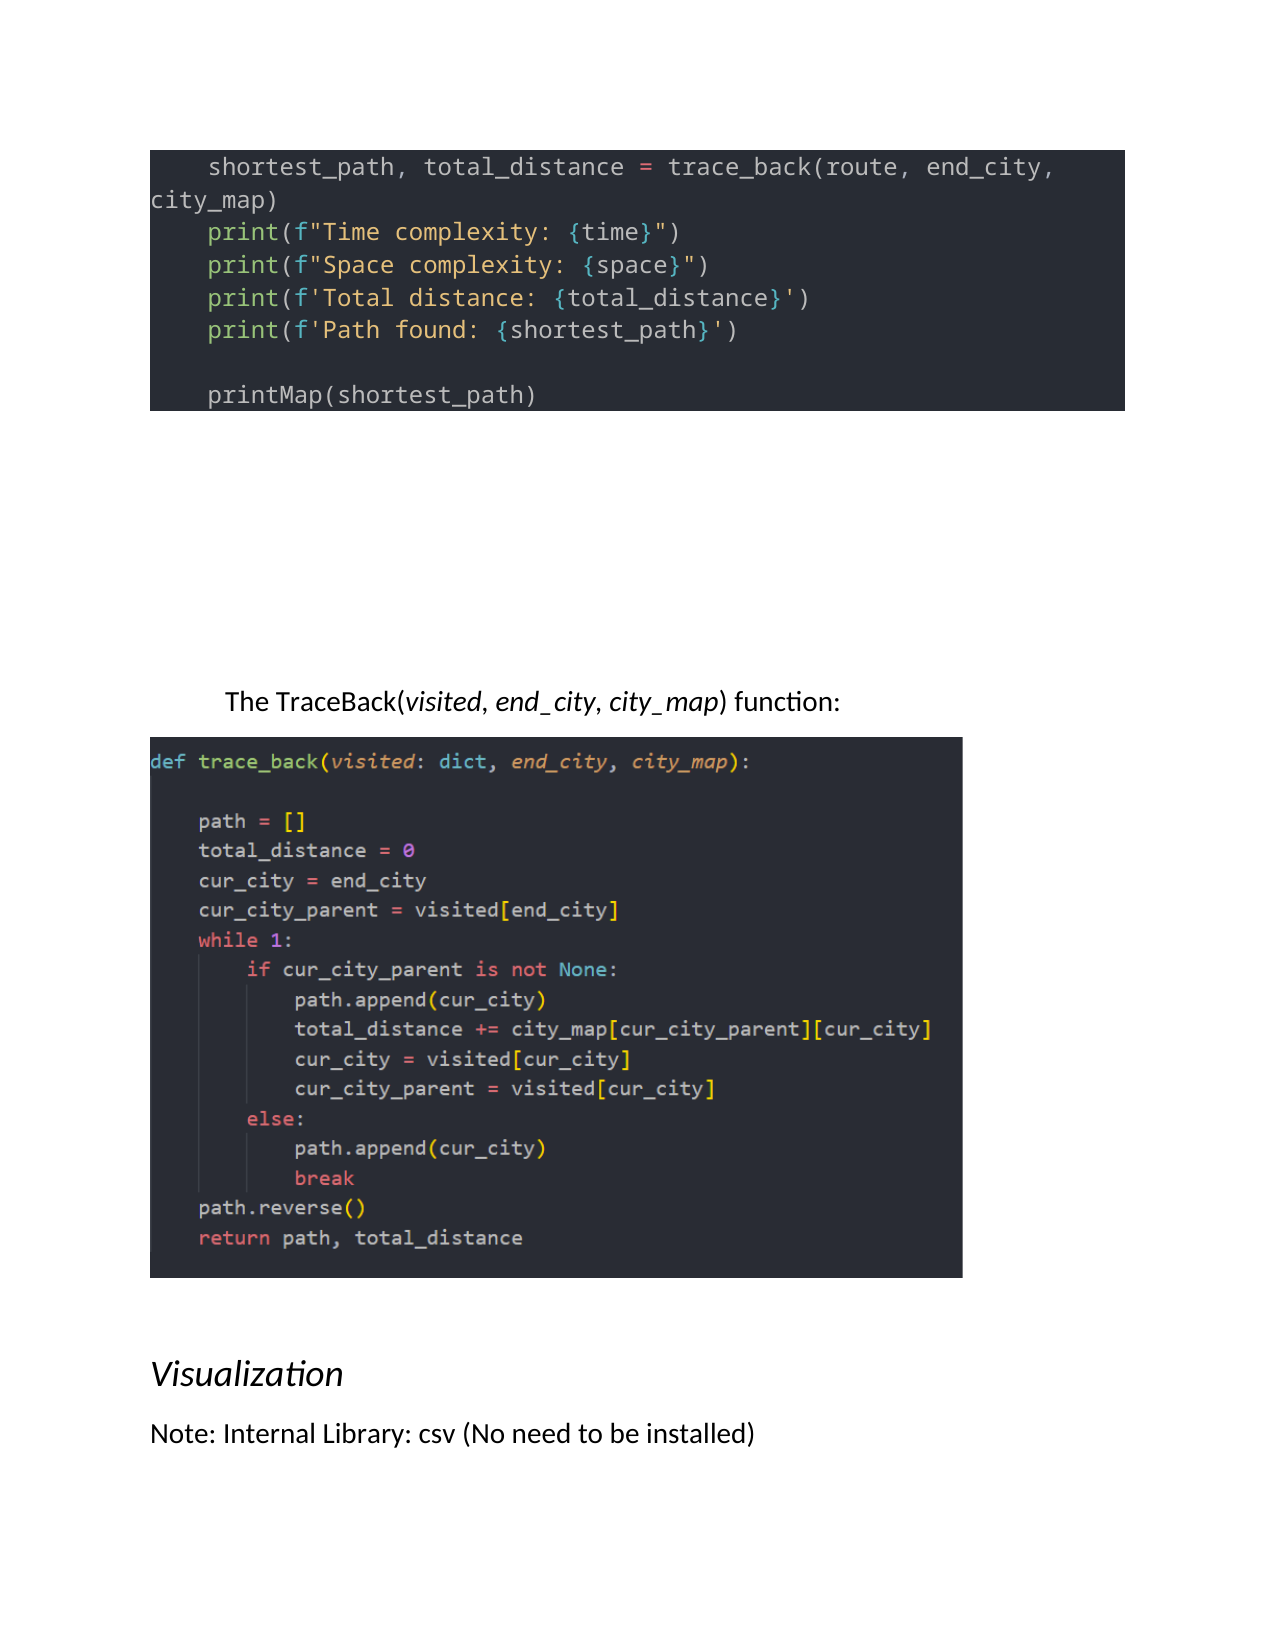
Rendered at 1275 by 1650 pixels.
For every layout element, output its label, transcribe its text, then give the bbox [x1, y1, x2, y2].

picture [150, 737, 963, 1278]
text Note: Internal Library: csv (No need to be installed) [150, 1416, 1125, 1451]
text Visualization [150, 1350, 1125, 1396]
text print(f"Time complexity: {time}") [150, 215, 1125, 248]
text print(f'Total distance: {total_distance}') [150, 280, 1125, 313]
text printMap(shortest_path) [150, 378, 1125, 411]
text The TraceBack(visited, end_city, city_map) function: [150, 683, 1125, 718]
text shortest_path, total_distance = trace_back(route, end_city, city_map) [150, 150, 1125, 215]
text print(f"Space complexity: {space}") [150, 248, 1125, 280]
text print(f'Path found: {shortest_path}') [150, 313, 1125, 346]
